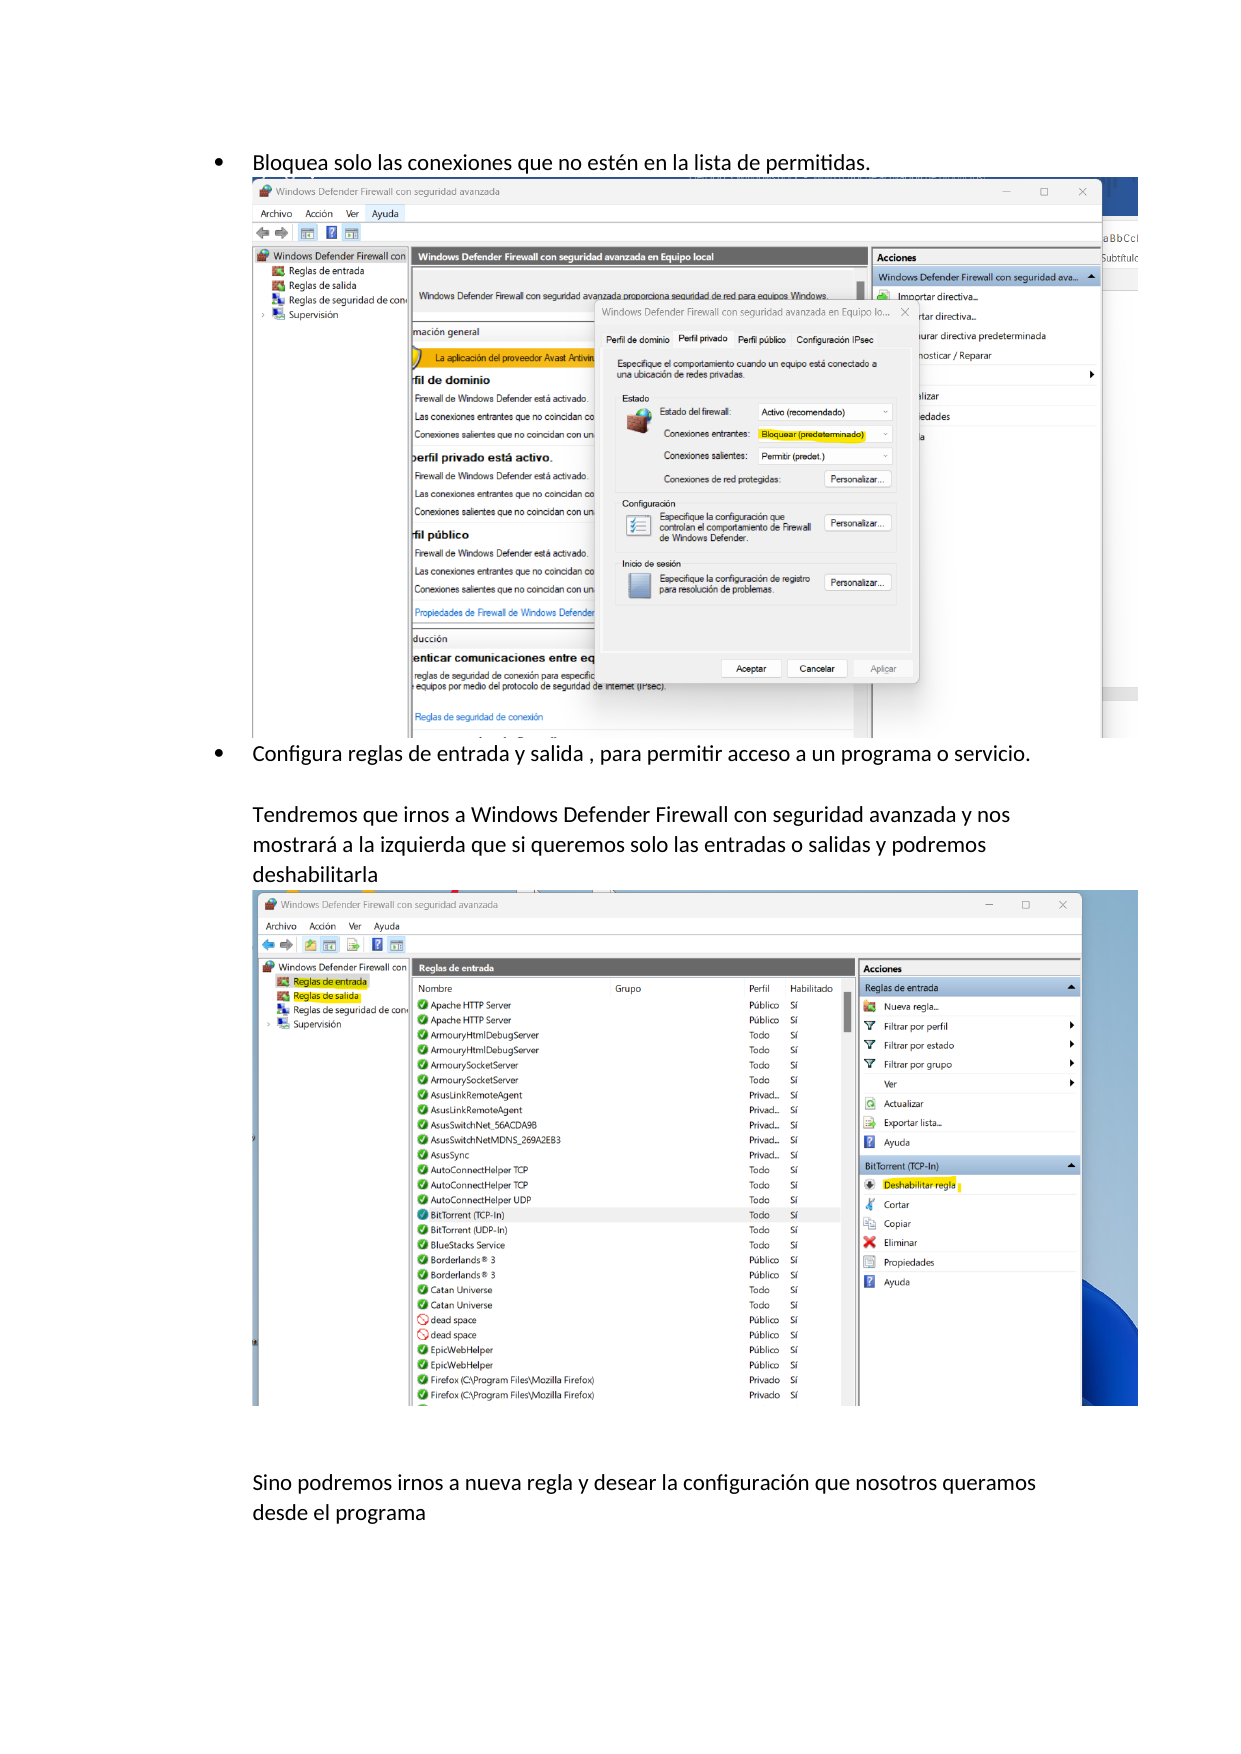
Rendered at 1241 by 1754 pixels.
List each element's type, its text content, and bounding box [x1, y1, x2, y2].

list Bloquea solo las conexiones que no estén en la lista de permitidas. [215, 148, 1063, 176]
picture [252, 177, 1138, 738]
list Sino podremos irnos a nueva regla y desear la configuración que nosotros queramos desde el programa [252, 1468, 1063, 1526]
list Configura reglas de entrada y salida , para permitir acceso a un programa o servicio. [215, 739, 1063, 768]
list Tendremos que irnos a Windows Defender Firewall con seguridad avanzada y nos mostrará a la izquierda que si queremos solo las entradas o salidas y podremos deshabilitarla [252, 800, 1063, 888]
picture [252, 890, 1138, 1406]
